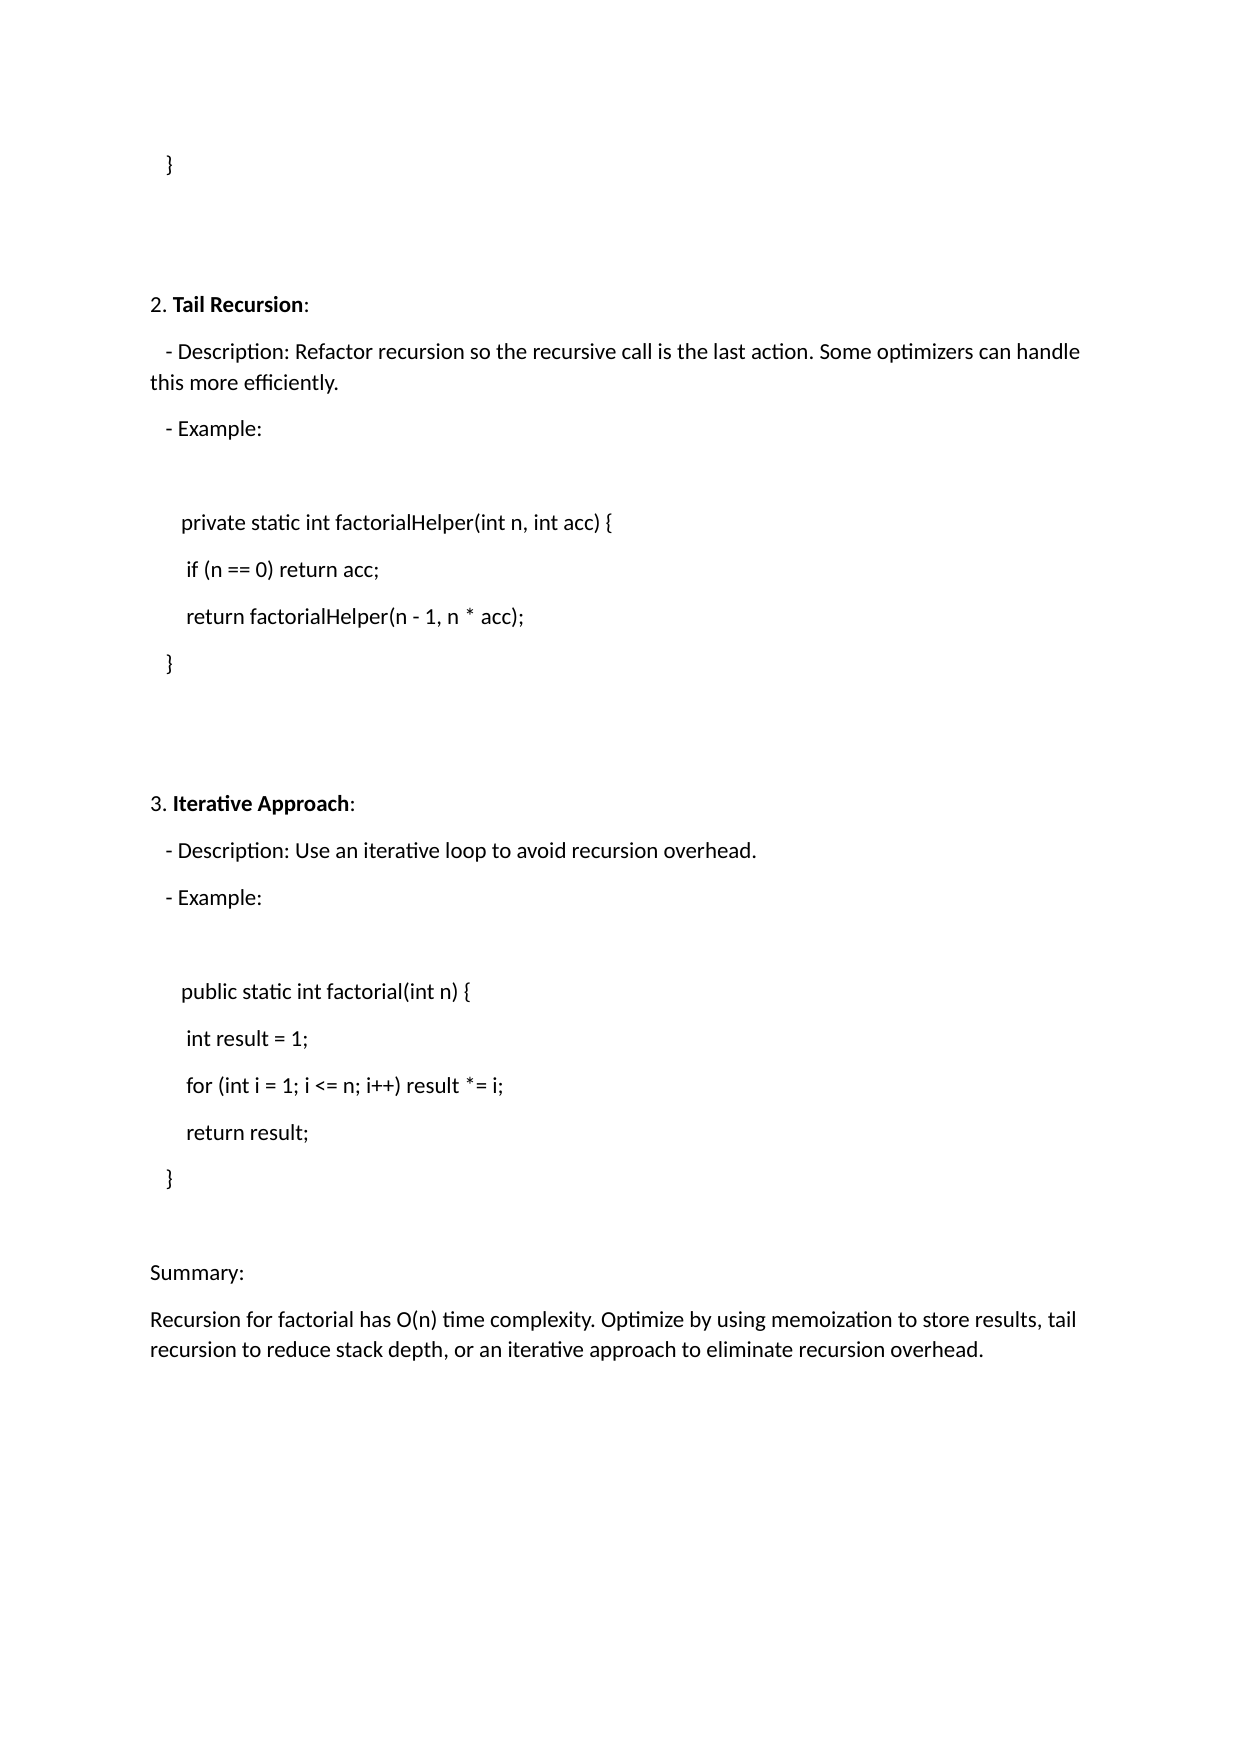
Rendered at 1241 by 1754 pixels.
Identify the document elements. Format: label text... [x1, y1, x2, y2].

text } [150, 150, 1090, 178]
text - Description: Refactor recursion so the recursive call is the last action. Some optimizers can handle this more efficiently. [150, 337, 1090, 396]
text - Example: [150, 414, 1090, 443]
text - Description: Use an iterative loop to avoid recursion overhead. [150, 836, 1090, 864]
text Summary: [150, 1258, 1090, 1286]
text if (n == 0) return acc; [150, 555, 1090, 583]
text return result; [150, 1118, 1090, 1146]
text for (int i = 1; i <= n; i++) result *= i; [150, 1071, 1090, 1099]
text return factorialHelper(n - 1, n * acc); [150, 602, 1090, 630]
text } [150, 1164, 1090, 1193]
text int result = 1; [150, 1024, 1090, 1052]
text - Example: [150, 883, 1090, 911]
text } [150, 649, 1090, 677]
text 2. Tail Recursion: [150, 291, 1090, 319]
text 3. Iterative Approach: [150, 789, 1090, 818]
text Recursion for factorial has O(n) time complexity. Optimize by using memoization to store results, tail recursion to reduce stack depth, or an iterative approach to eliminate recursion overhead. [150, 1305, 1090, 1363]
text public static int factorial(int n) { [150, 977, 1090, 1005]
text private static int factorialHelper(int n, int acc) { [150, 508, 1090, 536]
